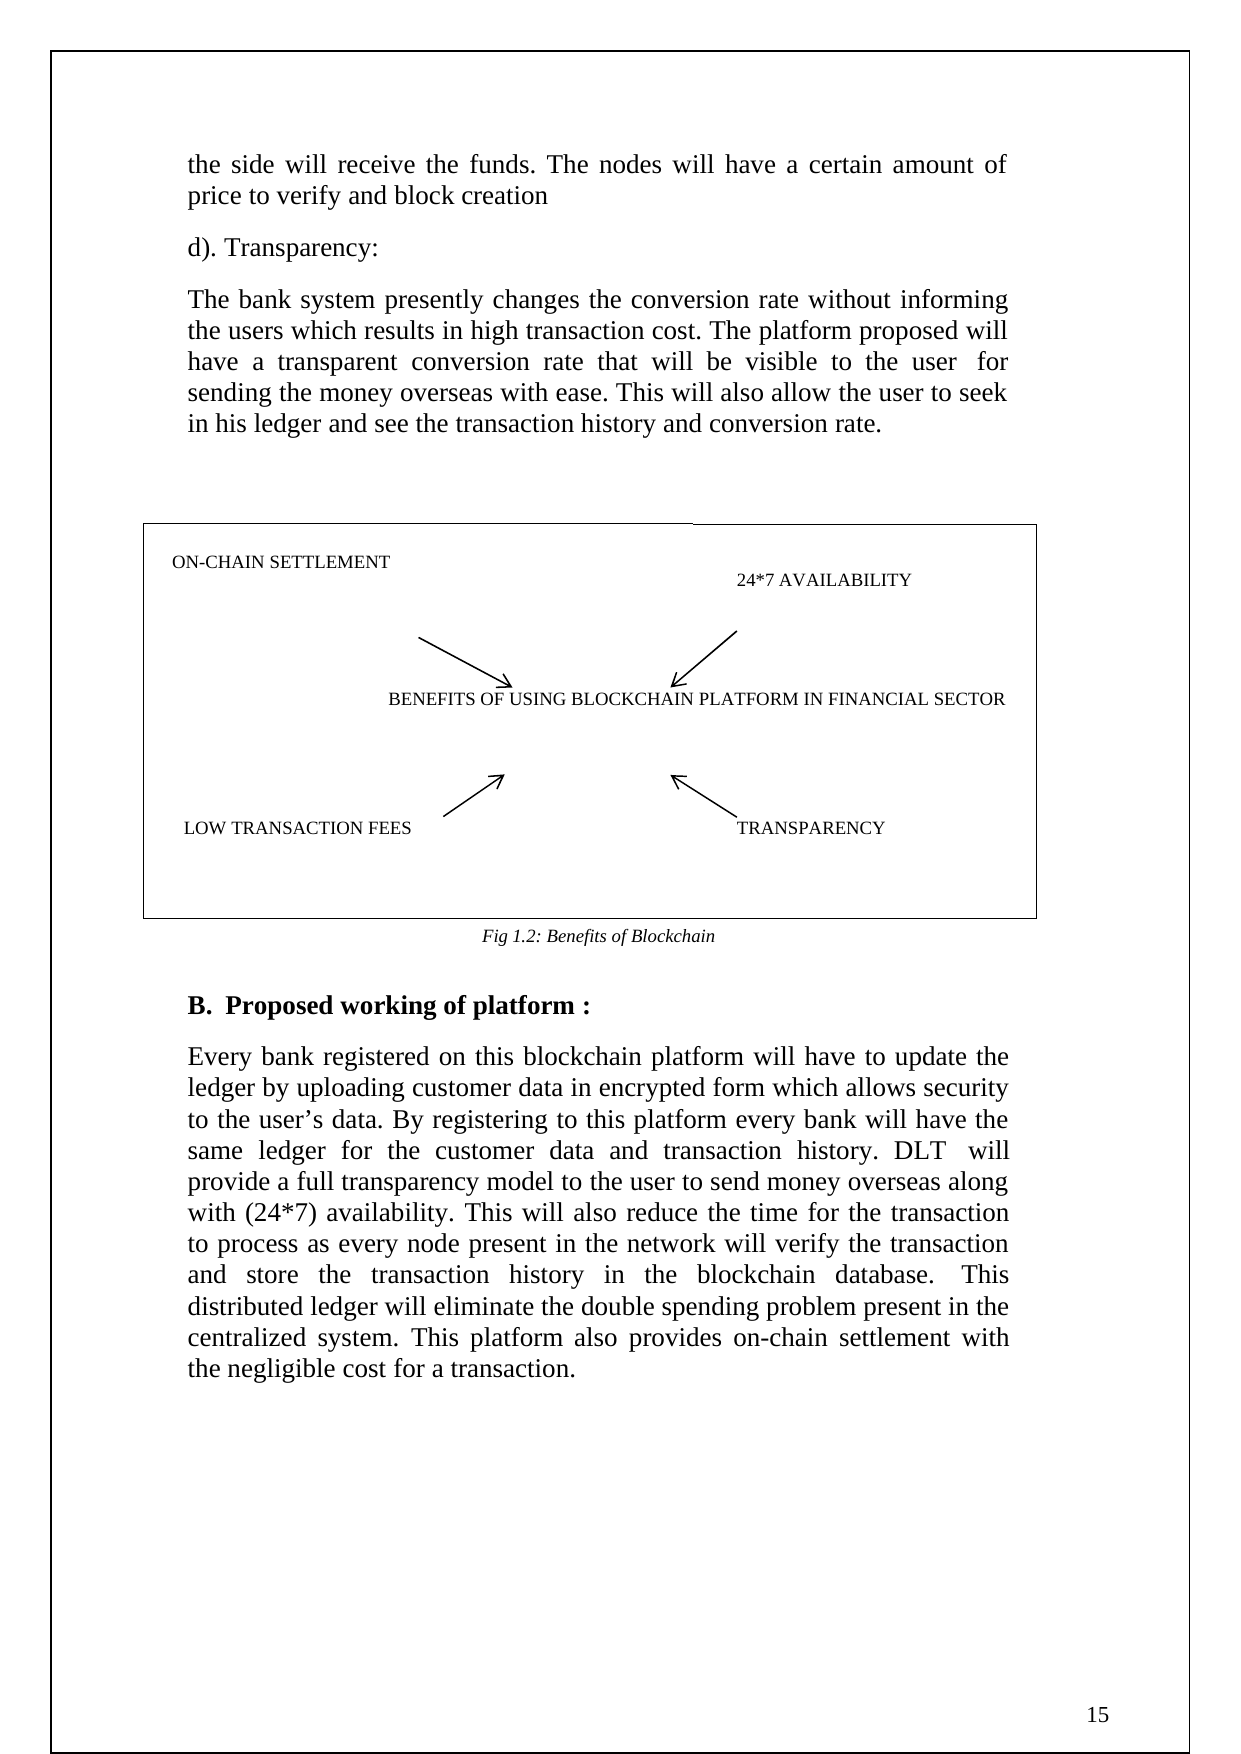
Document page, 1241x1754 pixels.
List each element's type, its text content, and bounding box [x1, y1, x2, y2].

list Transparency: [187, 231, 1109, 262]
text Fig 1.2: Benefits of Blockchain [116, 524, 1081, 946]
subtitle Proposed working of platform : [187, 989, 1109, 1020]
text The bank system presently changes the conversion rate without informing the users which results in high transaction cost. The platform proposed will have a transparent conversion rate that will be visible to the user for sending the money overseas with ease. This will also allow the user to seek in his ledger and see the transaction history and conversion rate. [187, 283, 1009, 439]
text the side will receive the funds. The nodes will have a certain amount of price to verify and block creation [187, 148, 1008, 210]
text Every bank registered on this blockchain platform will have to update the ledger by uploading customer data in encrypted form which allows security to the user’s data. By registering to this platform every bank will have the same ledger for the customer data and transaction history. DLT will provide a full transparency model to the user to send money overseas along with (24*7) availability. This will also reduce the time for the transaction to process as every node present in the network will verify the transaction and store the transaction history in the blockchain database. This distributed ledger will eliminate the double spending problem present in the centralized system. This platform also provides on-chain settlement with the negligible cost for a transaction. [187, 1040, 1010, 1383]
